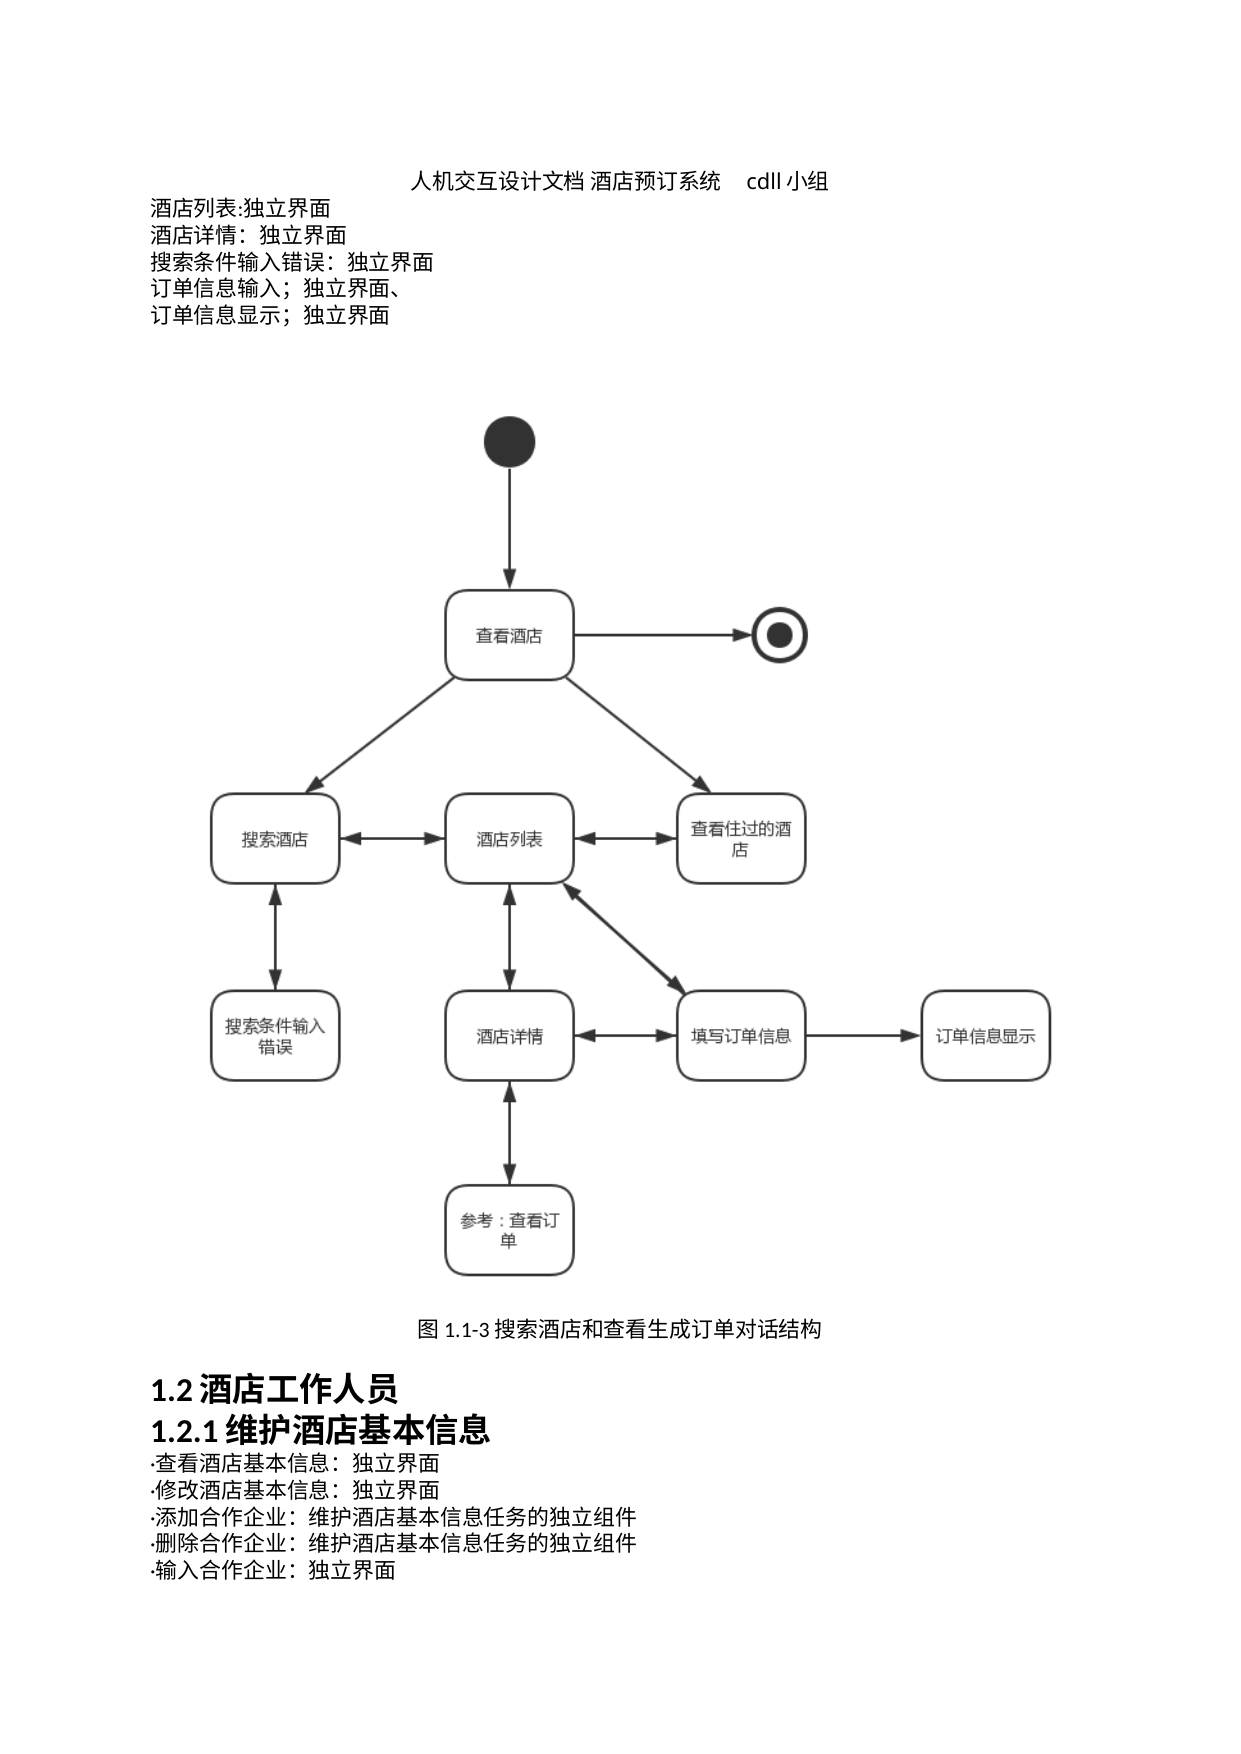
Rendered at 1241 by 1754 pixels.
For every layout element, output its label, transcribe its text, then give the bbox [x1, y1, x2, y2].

text 酒店列表:独立界面 [150, 195, 1090, 222]
text 订单信息输入；独立界面、 [150, 275, 1090, 302]
text 1.2酒店工作人员 [150, 1369, 1090, 1410]
text ·删除合作企业：维护酒店基本信息任务的独立组件 [150, 1531, 1090, 1557]
text 酒店详情：独立界面 [150, 222, 1090, 249]
text ·修改酒店基本信息：独立界面 [150, 1477, 1090, 1504]
text ·查看酒店基本信息：独立界面 [150, 1451, 1090, 1477]
text ·输入合作企业：独立界面 [150, 1557, 1090, 1584]
text 图1.1-3 搜索酒店和查看生成订单对话结构 [150, 1316, 1090, 1342]
text 搜索条件输入错误：独立界面 [150, 249, 1090, 275]
text 订单信息显示；独立界面 [150, 302, 1090, 329]
text 1.2.1维护酒店基本信息 [150, 1410, 1090, 1451]
text ·添加合作企业：维护酒店基本信息任务的独立组件 [150, 1504, 1090, 1531]
picture [150, 355, 1091, 1316]
